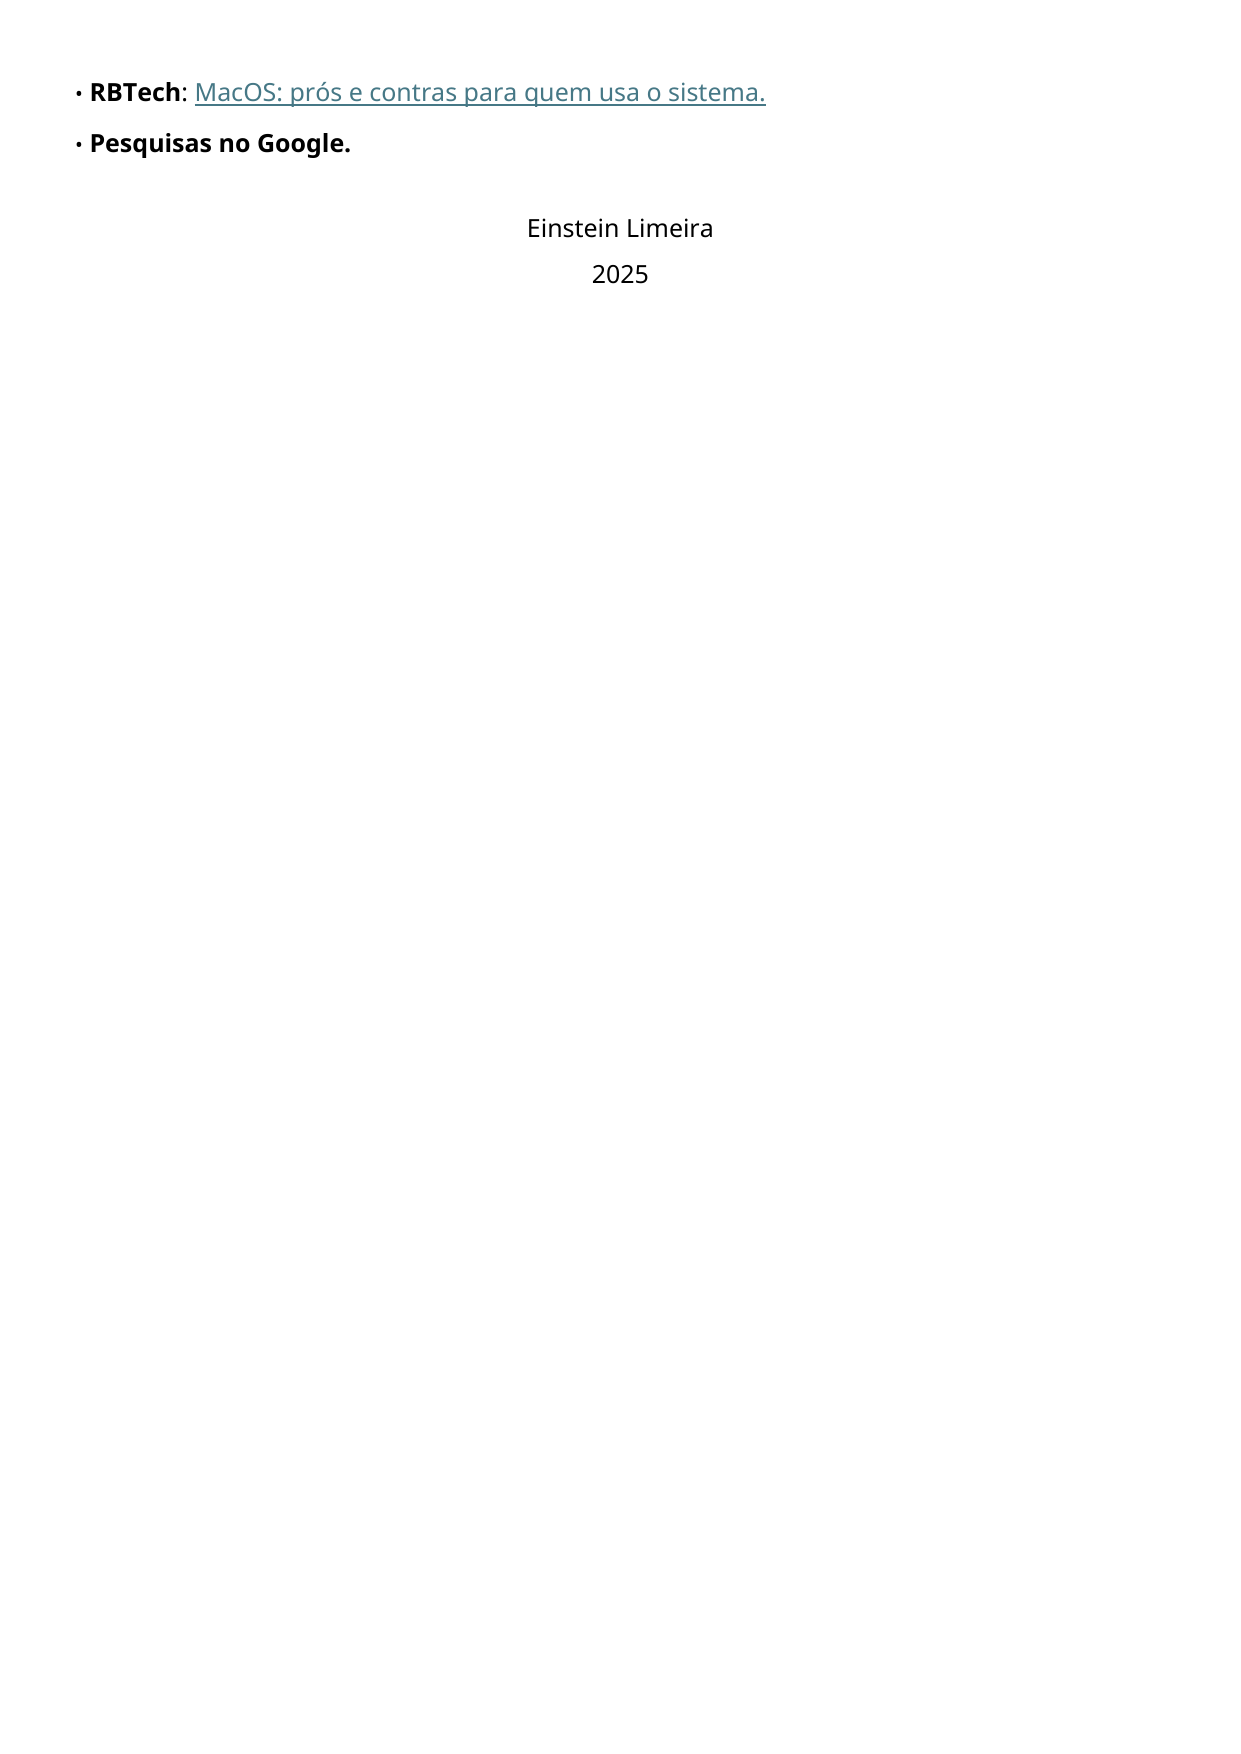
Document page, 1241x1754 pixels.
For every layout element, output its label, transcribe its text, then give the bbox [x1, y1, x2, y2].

text • Pesquisas no Google. [75, 126, 1165, 160]
text Einstein Limeira [75, 211, 1165, 244]
text 2025 [75, 257, 1165, 291]
text • RBTech: MacOS: prós e contras para quem usa o sistema. [75, 75, 1165, 109]
